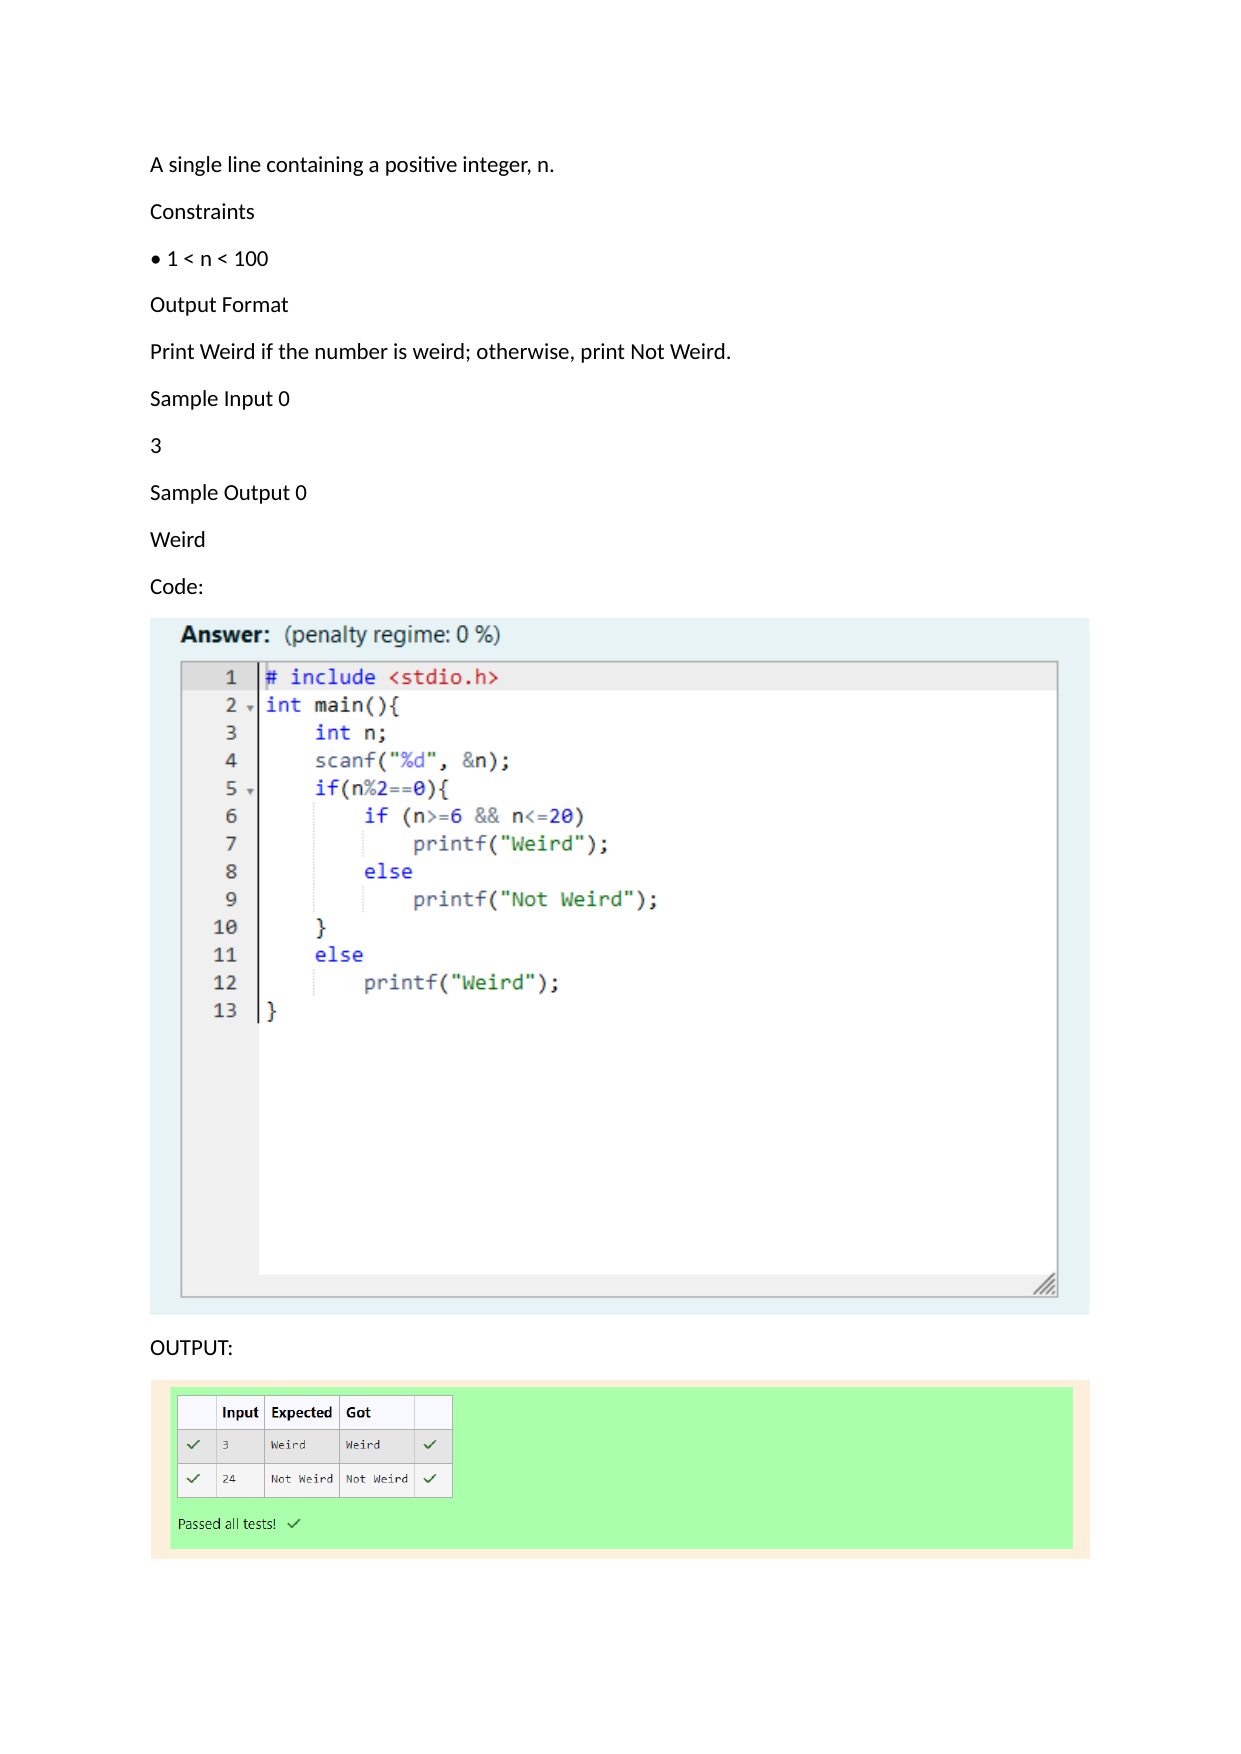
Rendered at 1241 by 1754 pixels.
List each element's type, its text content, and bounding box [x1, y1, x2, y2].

text Sample Output 0 [150, 478, 1090, 506]
picture [150, 618, 1091, 1315]
text A single line containing a positive integer, n. [150, 150, 1090, 178]
text Constraints [150, 197, 1090, 225]
text 3 [150, 431, 1090, 459]
text Output Format [150, 291, 1090, 319]
text Sample Input 0 [150, 384, 1090, 412]
text Weird [150, 525, 1090, 553]
picture [150, 1380, 1091, 1559]
text • 1 < n < 100 [150, 244, 1090, 272]
text Print Weird if the number is weird; otherwise, print Not Weird. [150, 337, 1090, 366]
text Code: [150, 572, 1090, 600]
text OUTPUT: [150, 1333, 1090, 1361]
